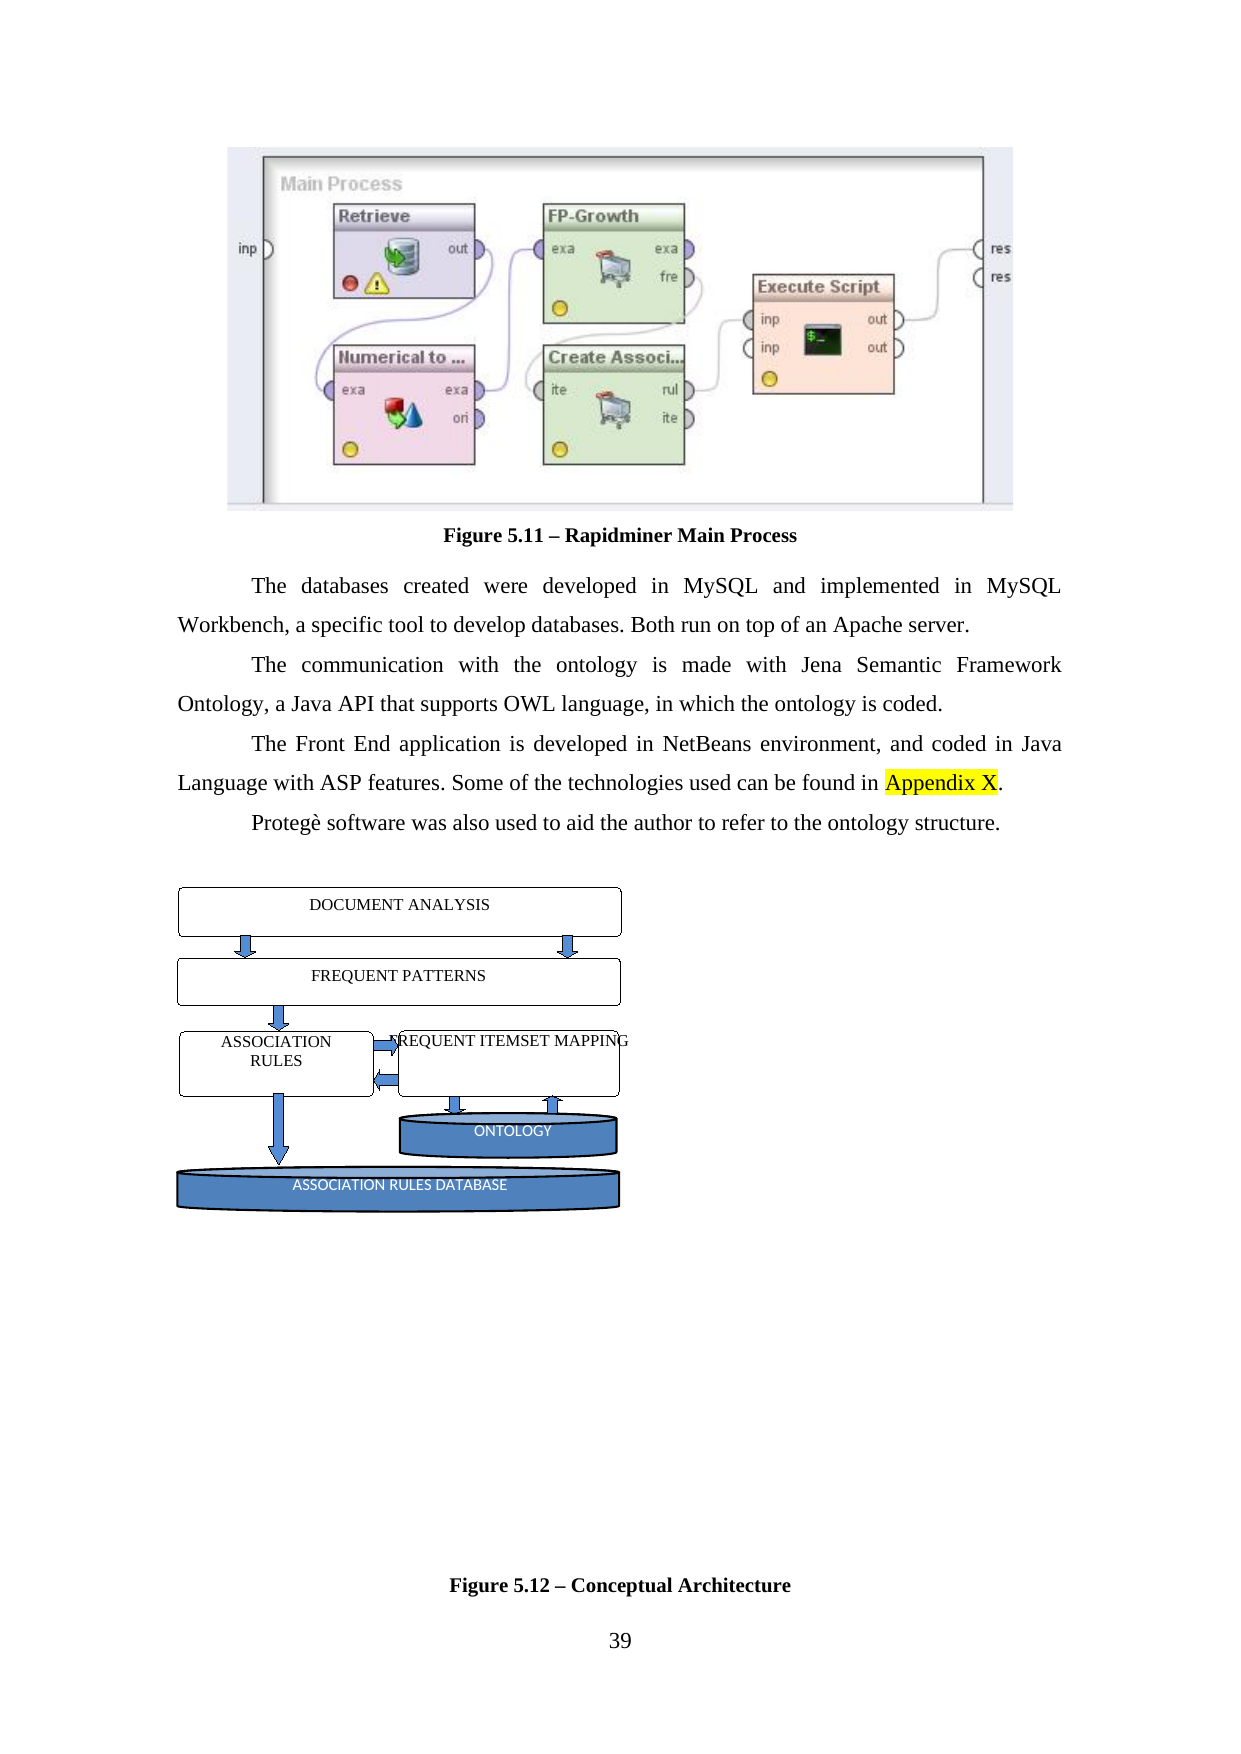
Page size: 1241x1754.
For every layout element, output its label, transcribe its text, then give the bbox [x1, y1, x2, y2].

text The communication with the ontology is made with Jena Semantic Framework Ontology, a Java API that supports OWL language, in which the ontology is coded. [177, 651, 1063, 716]
picture [227, 147, 1014, 511]
text Protegè software was also used to aid the author to refer to the ontology structure. [177, 808, 1063, 835]
text The databases created were developed in MySQL and implemented in MySQL Workbench, a specific tool to develop databases. Both run on top of an Apache server. [177, 572, 1063, 637]
text The Front End application is developed in NetBeans environment, and coded in Java Language with ASP features. Some of the technologies used can be found in Appendix X. [177, 729, 1063, 795]
